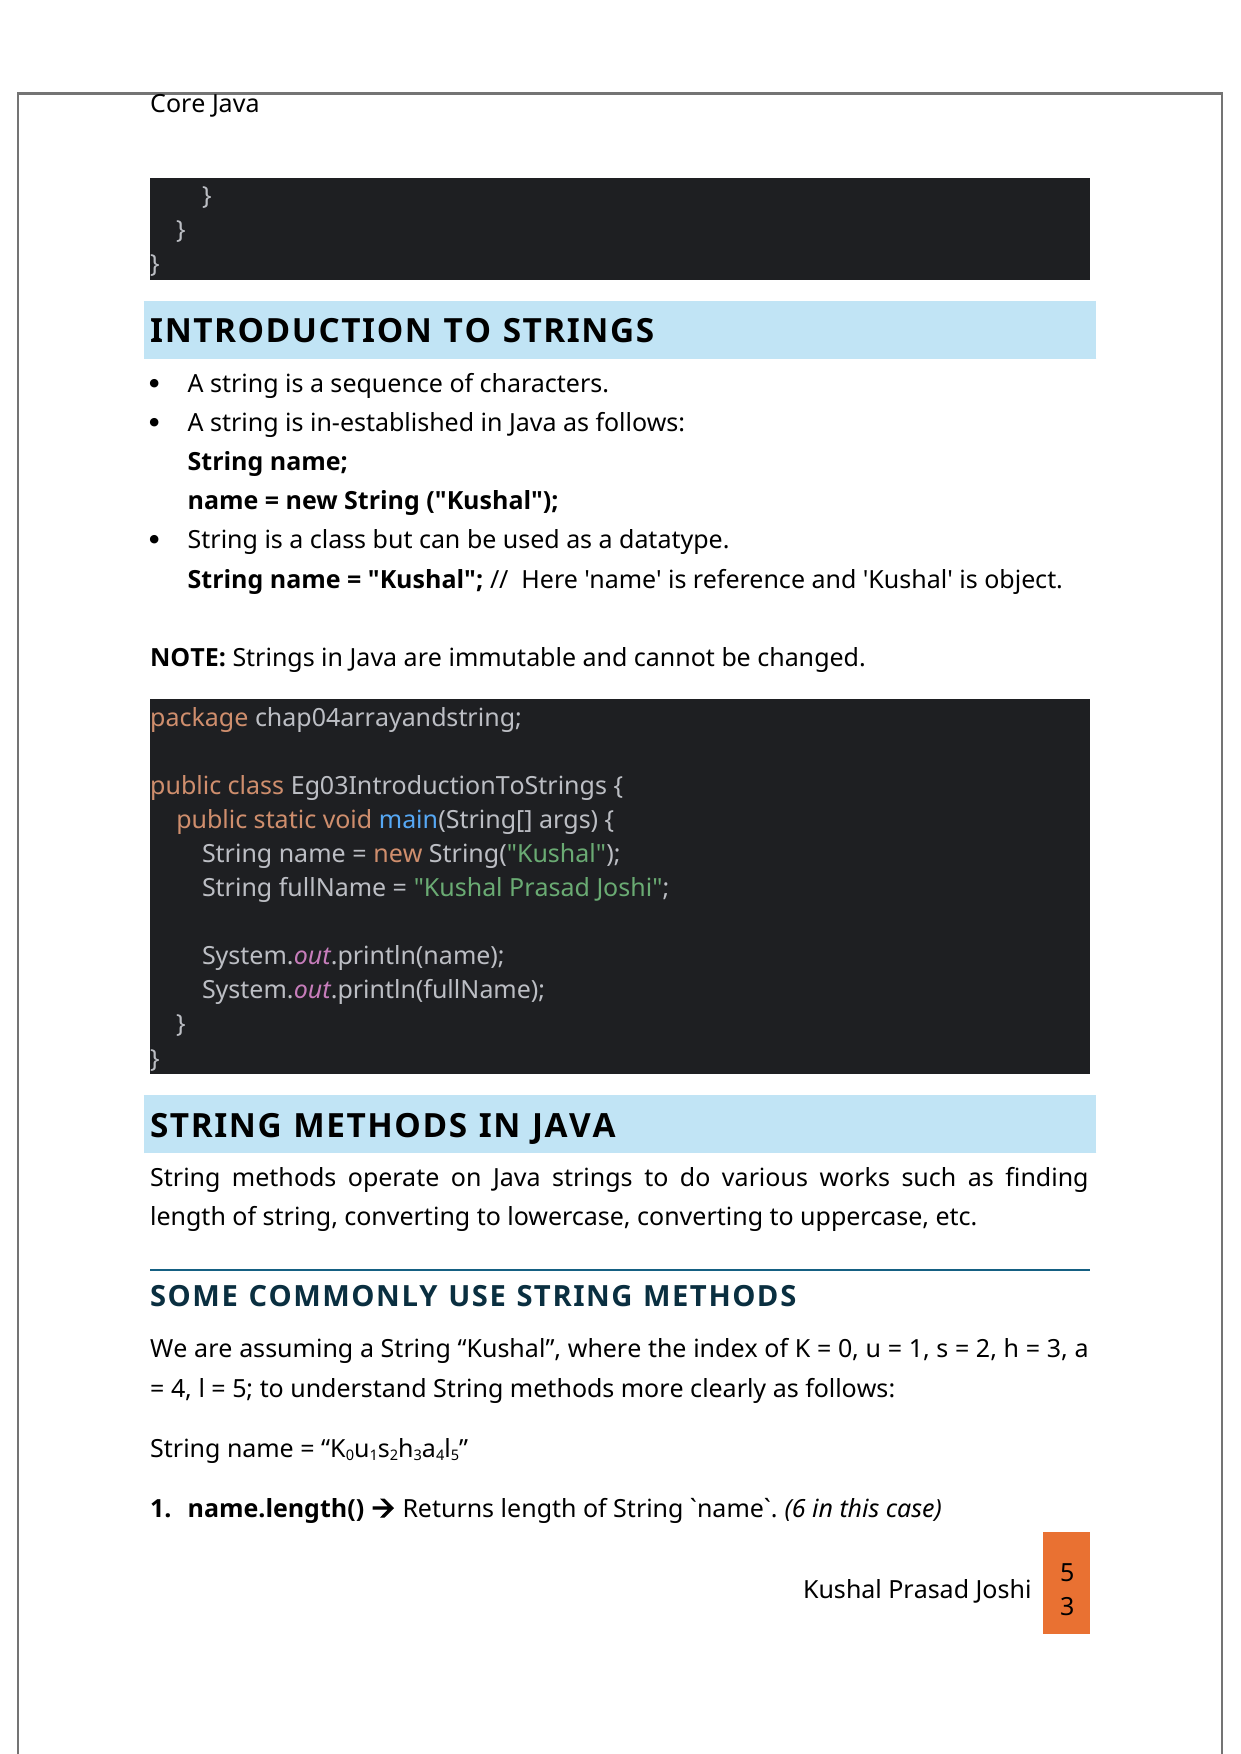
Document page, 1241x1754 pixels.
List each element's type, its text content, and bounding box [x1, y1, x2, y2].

subtitle String Methods in Java [150, 1101, 1090, 1147]
list A string is a sequence of characters. [150, 365, 1090, 399]
text String name = “K0u1s2h3a4l5” [150, 1430, 1090, 1464]
text We are assuming a String “Kushal”, where the index of K = 0, u = 1, s = 2, h = 3, a = 4, l = 5; to understand String methods more clearly as follows: [150, 1331, 1090, 1404]
subtitle Some Commonly Use String Methods [150, 1271, 1090, 1315]
subtitle Introduction to Strings [150, 307, 1090, 352]
text String name; [187, 444, 1090, 478]
text NOTE: Strings in Java are immutable and cannot be changed. [150, 639, 1090, 674]
list String is a class but can be used as a datatype. [150, 522, 1090, 556]
text String methods operate on Java strings to do various works such as finding length of string, converting to lowercase, converting to uppercase, etc. [150, 1160, 1090, 1233]
list name.length() Returns length of String `name`. (6 in this case) [150, 1490, 1090, 1524]
list A string is in-established in Java as follows: [150, 404, 1090, 439]
text package chap04arrayandstring; public class Eg03IntroductionToStrings { public static void main(String[] args) { String name = new String("Kushal"); String fullName = "Kushal Prasad Joshi"; System.out.println(name); System.out.println(fullName); } } [150, 699, 1090, 1074]
text name = new String ("Kushal"); [187, 483, 1090, 517]
text String name = "Kushal"; // Here 'name' is reference and 'Kushal' is object. [187, 561, 1090, 595]
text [150, 178, 1090, 280]
